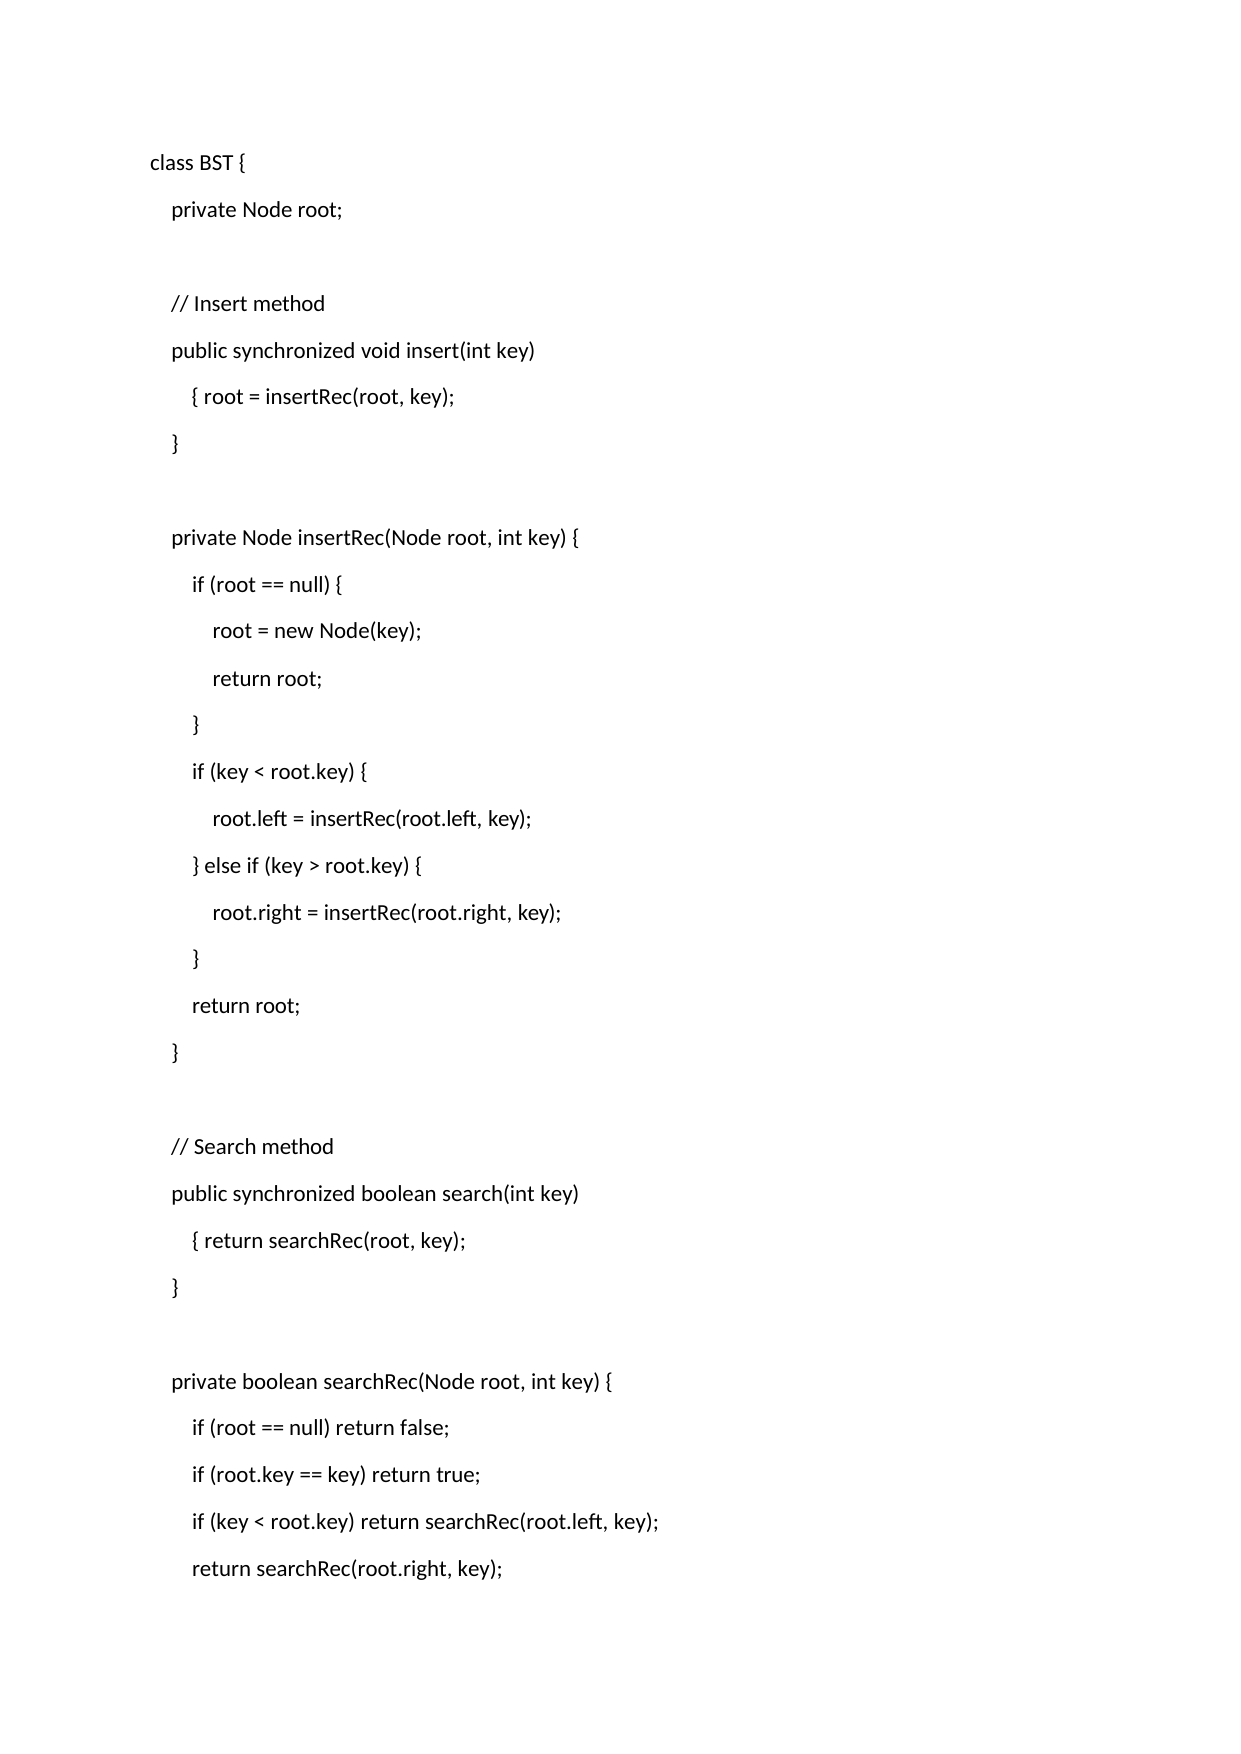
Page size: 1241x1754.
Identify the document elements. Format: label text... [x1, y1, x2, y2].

text root = new Node(key); return root; [212, 617, 434, 692]
text } [192, 711, 1137, 738]
text private Node root; [171, 195, 1137, 223]
text } [171, 1038, 1137, 1066]
text } [171, 1273, 1137, 1301]
text return root; [192, 992, 1137, 1020]
text if (key < root.key) { [192, 757, 1137, 785]
text root.right = insertRec(root.right, key); [212, 898, 1137, 926]
text private Node insertRec(Node root, int key) { if (root == null) { [171, 523, 582, 598]
text if (root.key == key) return true; [192, 1460, 1137, 1488]
text // Insert method [171, 289, 1137, 317]
text public synchronized void insert(int key) { root = insertRec(root, key); [171, 336, 547, 410]
text public synchronized boolean search(int key) { return searchRec(root, key); [171, 1179, 639, 1254]
text } [171, 429, 1137, 457]
text root.left = insertRec(root.left, key); [212, 804, 1137, 832]
text // Search method [171, 1132, 1137, 1160]
text class BST { [150, 148, 1137, 176]
text private boolean searchRec(Node root, int key) { if (root == null) return false; [171, 1367, 615, 1441]
text } [192, 944, 1137, 973]
text } else if (key > root.key) { [192, 851, 1137, 879]
text if (key < root.key) return searchRec(root.left, key); return searchRec(root.right, key); [192, 1507, 689, 1582]
